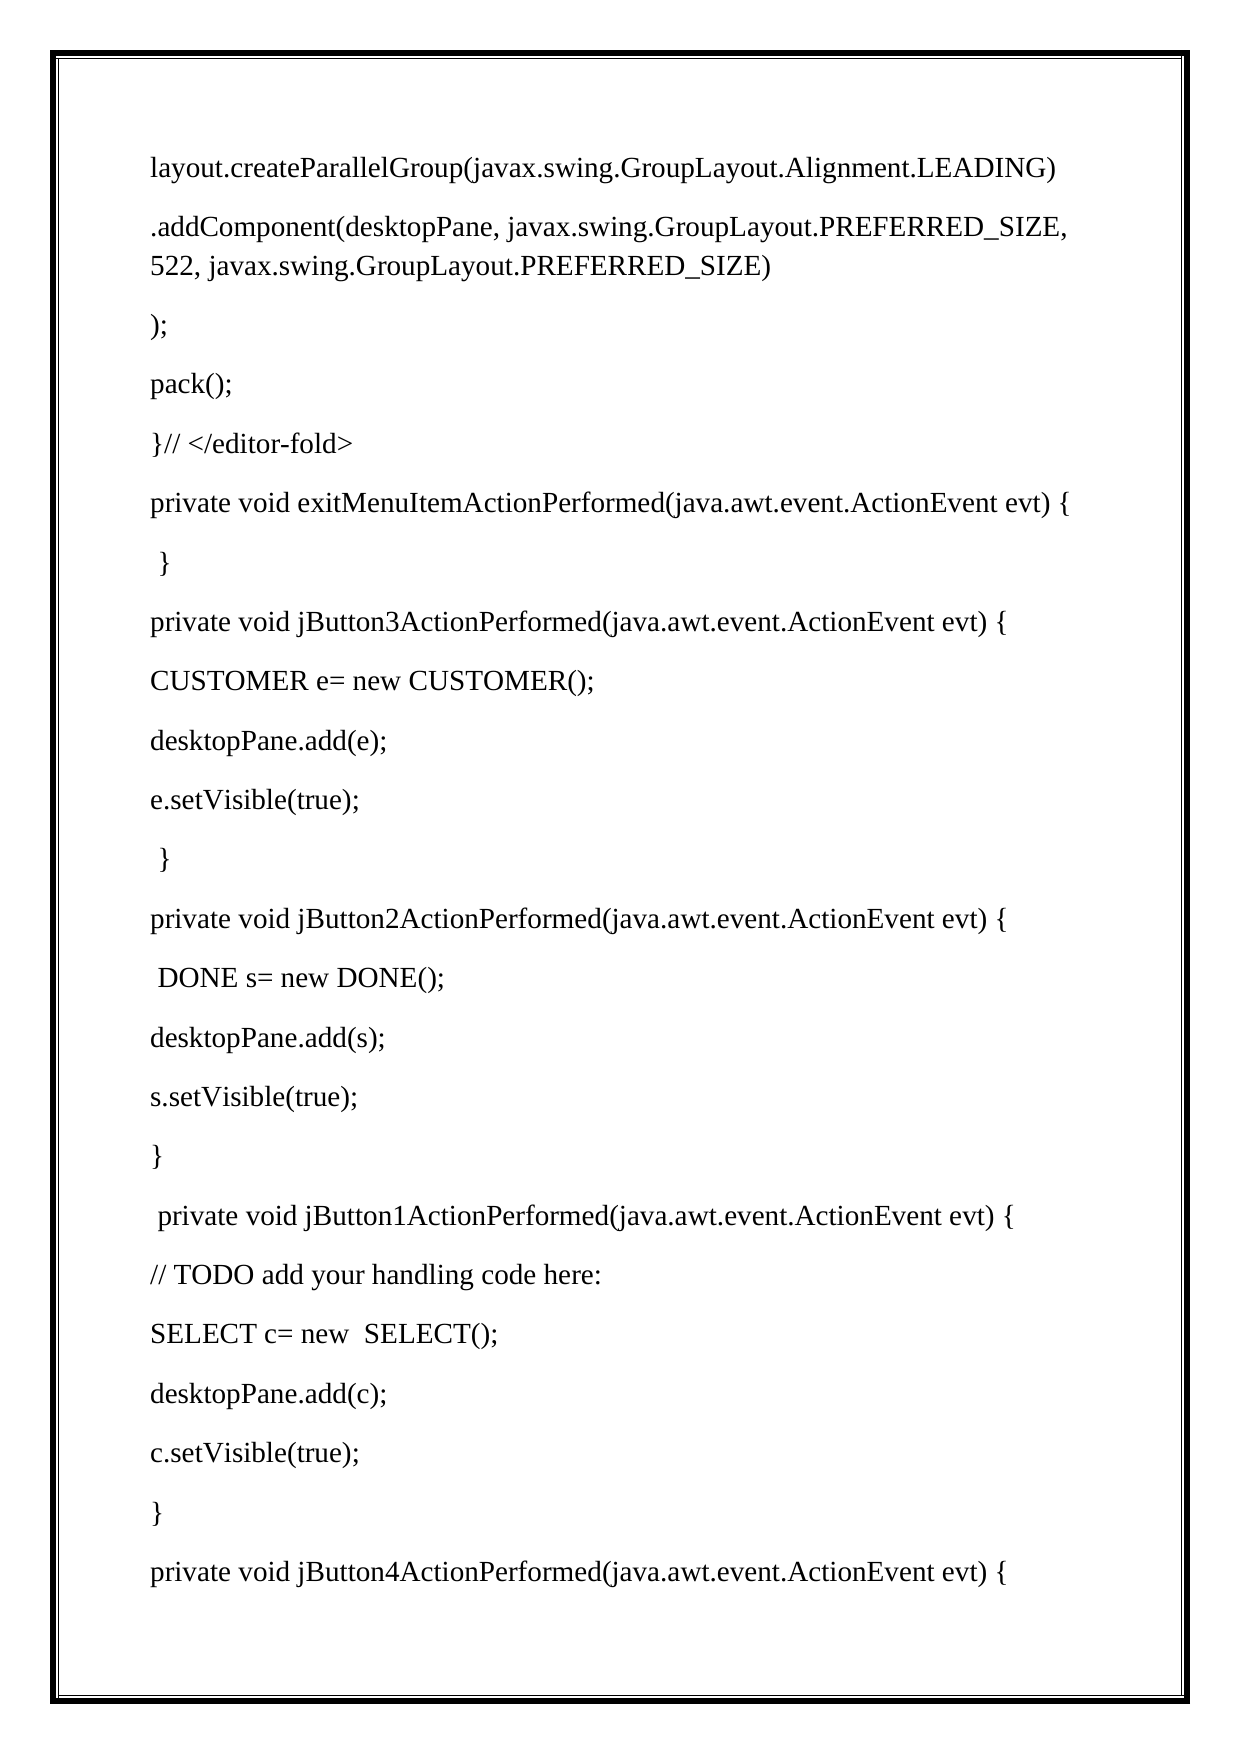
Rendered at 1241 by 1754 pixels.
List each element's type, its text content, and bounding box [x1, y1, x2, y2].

text // TODO add your handling code here: [150, 1257, 1090, 1291]
text } [150, 1495, 1090, 1528]
text }// </editor-fold> [150, 426, 1090, 459]
text DONE s= new DONE(); [150, 960, 1090, 994]
text private void jButton3ActionPerformed(java.awt.event.ActionEvent evt) { [150, 604, 1090, 638]
text .addComponent(desktopPane, javax.swing.GroupLayout.PREFERRED_SIZE, 522, javax.swing.GroupLayout.PREFERRED_SIZE) [150, 209, 1090, 281]
text e.setVisible(true); [150, 782, 1090, 816]
text desktopPane.add(e); [150, 723, 1090, 756]
text SELECT c= new SELECT(); [150, 1317, 1090, 1350]
text } [150, 1138, 1090, 1172]
text c.setVisible(true); [150, 1435, 1090, 1469]
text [150, 150, 1090, 183]
text desktopPane.add(c); [150, 1376, 1090, 1409]
text pack(); [150, 367, 1090, 400]
text private void jButton1ActionPerformed(java.awt.event.ActionEvent evt) { [150, 1198, 1090, 1231]
text } [150, 842, 1090, 875]
text private void exitMenuItemActionPerformed(java.awt.event.ActionEvent evt) { [150, 485, 1090, 519]
text s.setVisible(true); [150, 1079, 1090, 1113]
text CUSTOMER e= new CUSTOMER(); [150, 663, 1090, 697]
text } [150, 545, 1090, 578]
text private void jButton4ActionPerformed(java.awt.event.ActionEvent evt) { [150, 1554, 1090, 1588]
text ); [150, 307, 1090, 341]
text desktopPane.add(s); [150, 1020, 1090, 1053]
text private void jButton2ActionPerformed(java.awt.event.ActionEvent evt) { [150, 901, 1090, 934]
